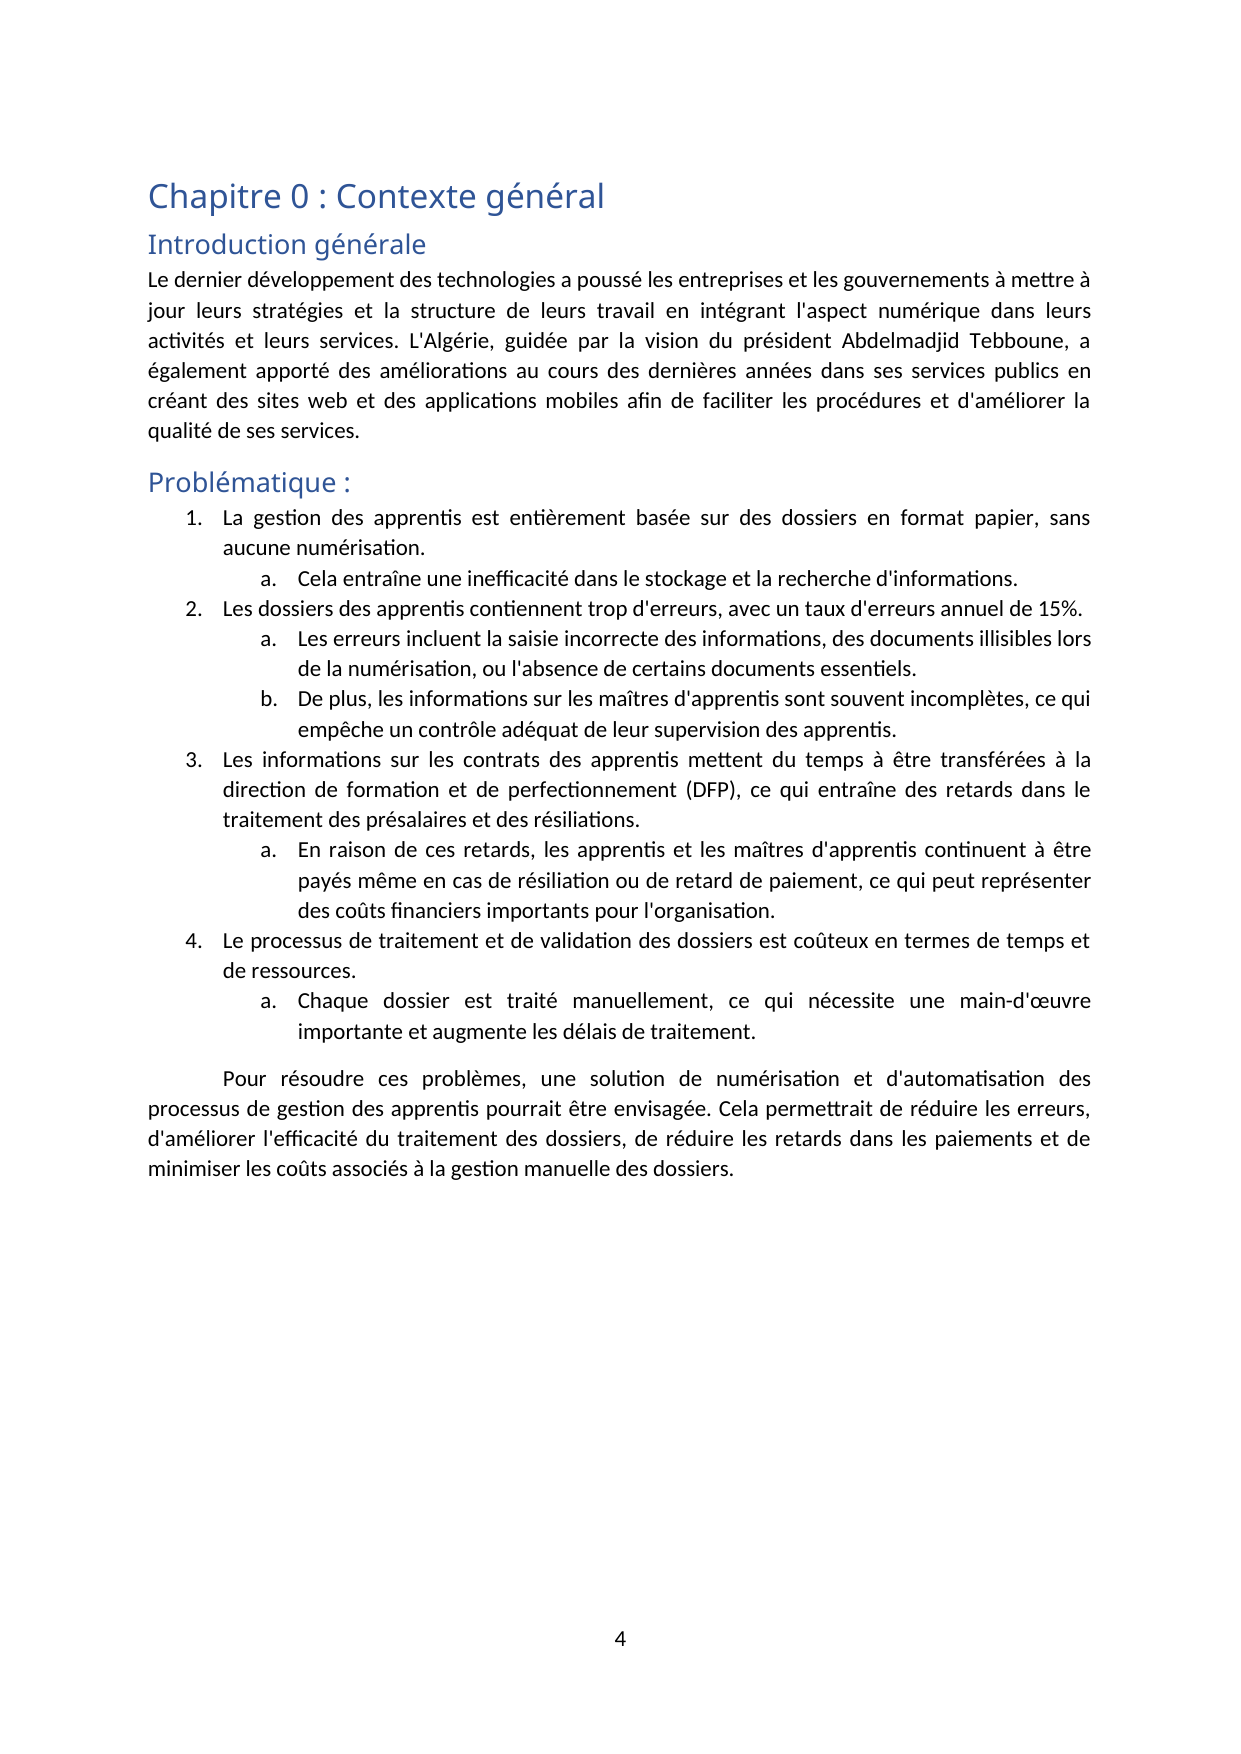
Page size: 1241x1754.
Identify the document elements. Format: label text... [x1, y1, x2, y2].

list En raison de ces retards, les apprentis et les maîtres d'apprentis continuent à être payés même en cas de résiliation ou de retard de paiement, ce qui peut représenter des coûts financiers importants pour l'organisation. [260, 836, 1093, 924]
list De plus, les informations sur les maîtres d'apprentis sont souvent incomplètes, ce qui empêche un contrôle adéquat de leur supervision des apprentis. [260, 684, 1093, 743]
list Les dossiers des apprentis contiennent trop d'erreurs, avec un taux d'erreurs annuel de 15%. [185, 594, 1093, 622]
text Pour résoudre ces problèmes, une solution de numérisation et d'automatisation des processus de gestion des apprentis pourrait être envisagée. Cela permettrait de réduire les erreurs, d'améliorer l'efficacité du traitement des dossiers, de réduire les retards dans les paiements et de minimiser les coûts associés à la gestion manuelle des dossiers. [148, 1064, 1093, 1182]
list La gestion des apprentis est entièrement basée sur des dossiers en format papier, sans aucune numérisation. [185, 503, 1093, 561]
list Les erreurs incluent la saisie incorrecte des informations, des documents illisibles lors de la numérisation, ou l'absence de certains documents essentiels. [260, 624, 1093, 682]
list Le processus de traitement et de validation des dossiers est coûteux en termes de temps et de ressources. [185, 926, 1093, 984]
list Cela entraîne une inefficacité dans le stockage et la recherche d'informations. [260, 564, 1093, 592]
list Les informations sur les contrats des apprentis mettent du temps à être transférées à la direction de formation et de perfectionnement (DFP), ce qui entraîne des retards dans le traitement des présalaires et des résiliations. [185, 745, 1093, 833]
text Le dernier développement des technologies a poussé les entreprises et les gouvernements à mettre à jour leurs stratégies et la structure de leurs travail en intégrant l'aspect numérique dans leurs activités et leurs services. L'Algérie, guidée par la vision du président Abdelmadjid Tebboune, a également apporté des améliorations au cours des dernières années dans ses services publics en créant des sites web et des applications mobiles afin de faciliter les procédures et d'améliorer la qualité de ses services. [148, 266, 1093, 444]
subtitle Introduction générale [148, 226, 1093, 263]
subtitle Chapitre 0 : Contexte général [148, 173, 1093, 218]
list Chaque dossier est traité manuellement, ce qui nécessite une main-d'œuvre importante et augmente les délais de traitement. [260, 987, 1093, 1045]
subtitle Problématique : [148, 463, 1093, 500]
